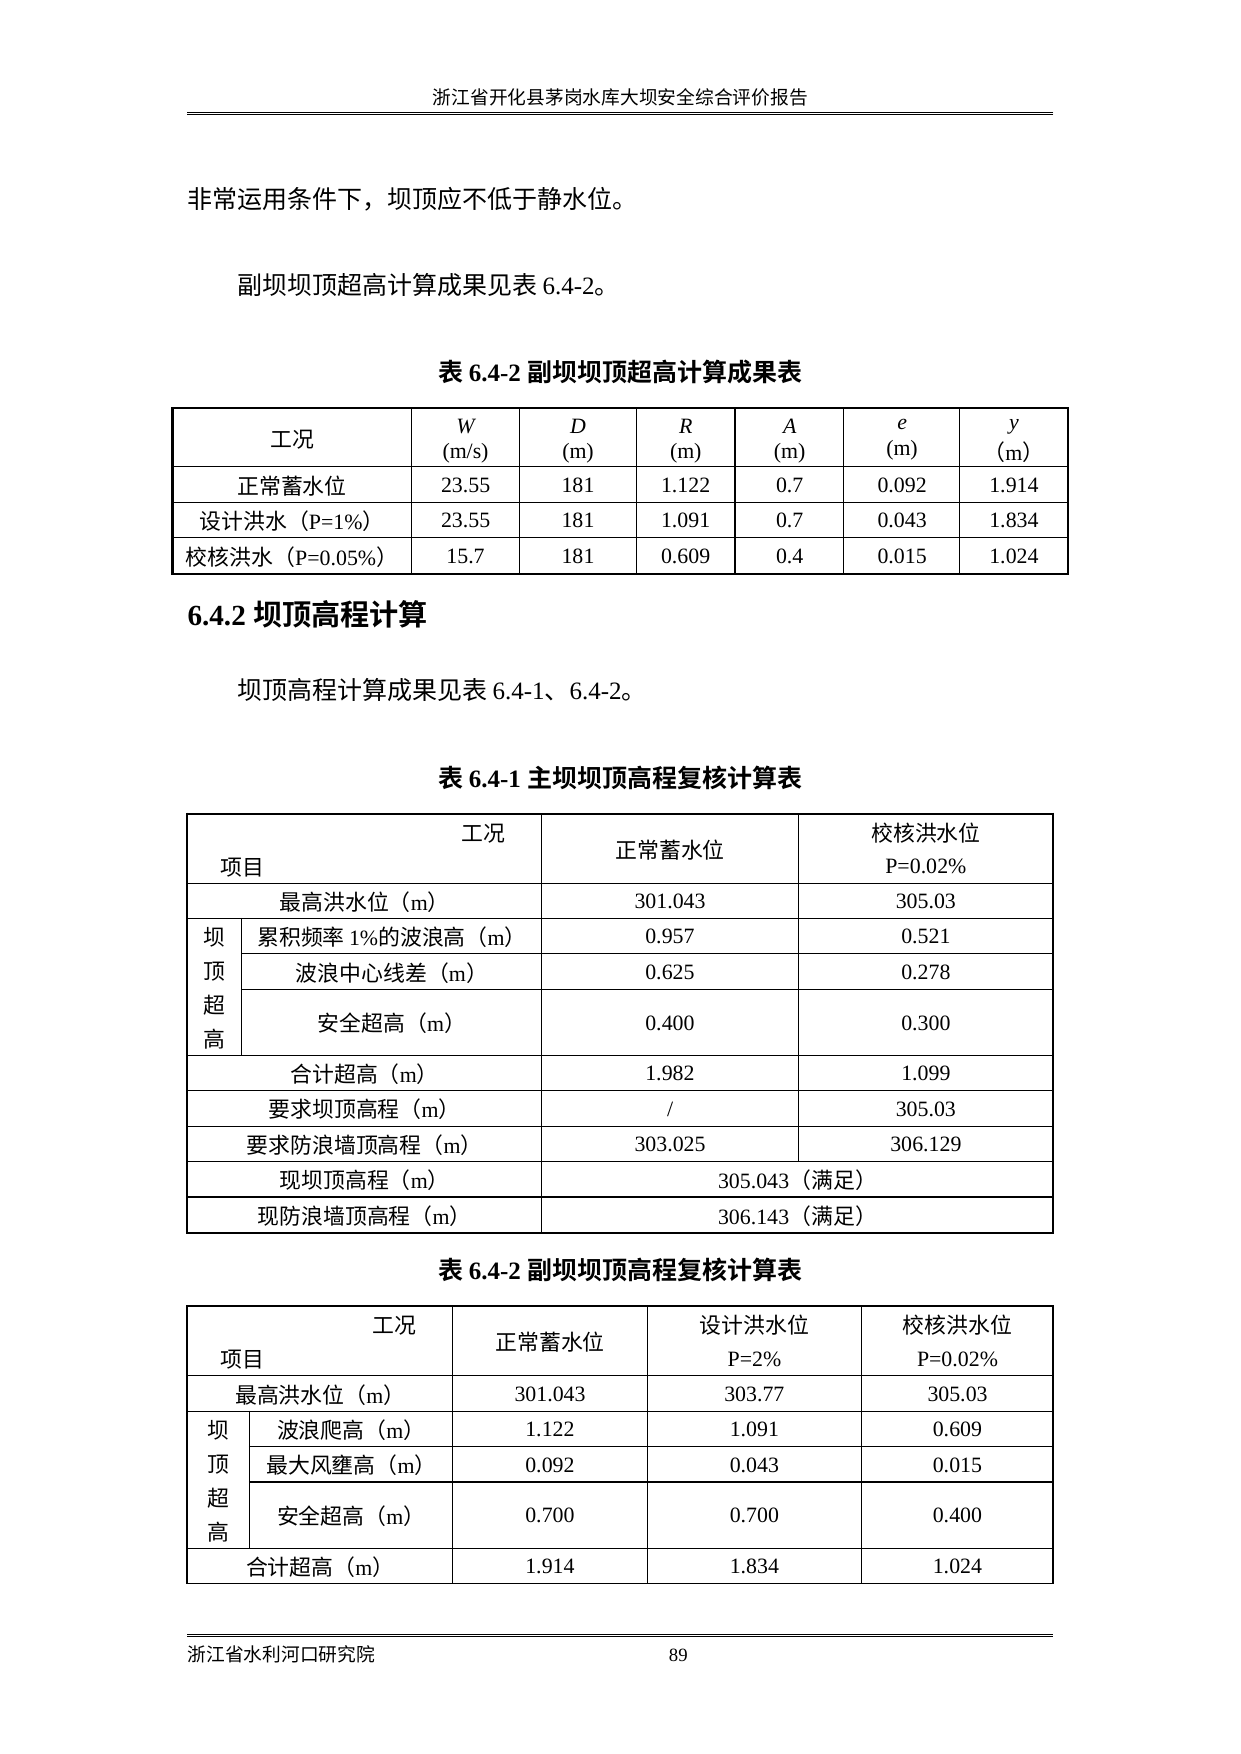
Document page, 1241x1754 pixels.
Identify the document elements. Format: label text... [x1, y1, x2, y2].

table_header 设计洪水位 P=2% [648, 1307, 861, 1375]
table_cell 0.400 [862, 1483, 1052, 1547]
table_cell 0.700 [648, 1483, 861, 1547]
subtitle 6.4.2 坝顶高程计算 [187, 592, 1053, 634]
table_cell 305.03 [862, 1376, 1052, 1411]
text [187, 164, 1053, 232]
table_cell 305.03 [799, 884, 1052, 918]
table_cell 1.914 [960, 467, 1067, 502]
table_header 工况 项目 [188, 1307, 452, 1375]
table_cell 0.957 [542, 919, 798, 953]
table_cell 坝顶超高 [188, 919, 241, 1055]
table_cell 最大风壅高（m） [250, 1447, 452, 1481]
table_cell 波浪爬高（m） [250, 1412, 452, 1446]
table_cell 1.099 [799, 1056, 1052, 1090]
table_header 工况 项目 [188, 815, 541, 882]
table_header 工况 [174, 409, 411, 466]
table_cell 1.122 [453, 1412, 647, 1446]
table_cell 0.278 [799, 954, 1052, 989]
table_header 校核洪水位 P=0.02% [862, 1307, 1052, 1375]
table_cell 15.7 [412, 538, 519, 572]
table_cell 23.55 [412, 467, 519, 502]
table_cell 306.129 [799, 1127, 1052, 1161]
table_cell 301.043 [542, 884, 798, 918]
table_cell 1.024 [960, 538, 1067, 572]
table_cell 1.982 [542, 1056, 798, 1090]
table_header W (m/s) [412, 409, 519, 466]
table_cell 0.043 [844, 503, 959, 537]
table_cell 要求坝顶高程（m） [188, 1091, 541, 1126]
table_header R (m) [637, 409, 734, 466]
table_header e (m) [844, 409, 959, 466]
table_cell 1.122 [637, 467, 734, 502]
table_cell 0.015 [844, 538, 959, 572]
table_cell 303.025 [542, 1127, 798, 1161]
table_cell 181 [520, 467, 636, 502]
text 坝顶高程计算成果见表6.4-1、6.4-2。 [187, 655, 1053, 723]
table_cell 0.625 [542, 954, 798, 989]
table_cell 305.043（满足） [542, 1162, 1052, 1196]
table_cell 0.609 [637, 538, 734, 572]
table_cell 0.300 [799, 990, 1052, 1055]
table_cell 安全超高（m） [242, 990, 541, 1055]
table_cell 0.015 [862, 1447, 1052, 1481]
table_cell 0.4 [736, 538, 843, 572]
table_cell 301.043 [453, 1376, 647, 1411]
table_cell 0.521 [799, 919, 1052, 953]
table_cell 1.091 [637, 503, 734, 537]
table_cell 现坝顶高程（m） [188, 1162, 541, 1196]
table_cell 累积频率1%的波浪高（m） [242, 919, 541, 953]
table_cell 合计超高（m） [188, 1056, 541, 1090]
table_cell 1.834 [648, 1549, 861, 1583]
table_cell 0.7 [736, 503, 843, 537]
table_header 正常蓄水位 [542, 815, 798, 882]
table_cell 坝顶超高 [188, 1412, 249, 1547]
table_cell 305.03 [799, 1091, 1052, 1126]
table_cell 校核洪水（P=0.05%） [174, 538, 411, 572]
table_cell 0.400 [542, 990, 798, 1055]
table_cell 1.091 [648, 1412, 861, 1446]
table_cell 306.143（满足） [542, 1198, 1052, 1232]
table_cell 0.043 [648, 1447, 861, 1481]
text 表6.4-2 副坝坝顶高程复核计算表 [187, 1251, 1053, 1287]
table_cell 23.55 [412, 503, 519, 537]
table_cell 0.092 [453, 1447, 647, 1481]
table_cell 0.700 [453, 1483, 647, 1547]
table_cell 1.834 [960, 503, 1067, 537]
table_cell 0.7 [736, 467, 843, 502]
table_cell 181 [520, 503, 636, 537]
text 表6.4-1 主坝坝顶高程复核计算表 [187, 758, 1053, 794]
text 副坝坝顶超高计算成果见表6.4-2。 [187, 250, 1053, 318]
table_cell 1.914 [453, 1549, 647, 1583]
table_cell 0.609 [862, 1412, 1052, 1446]
table_cell 0.092 [844, 467, 959, 502]
table_cell 181 [520, 538, 636, 572]
text 表6.4-2 副坝坝顶超高计算成果表 [187, 353, 1053, 389]
table_header A (m) [736, 409, 843, 466]
table_cell 最高洪水位（m） [188, 884, 541, 918]
table_cell 要求防浪墙顶高程（m） [188, 1127, 541, 1161]
table_header y （m） [960, 409, 1067, 466]
table_header 校核洪水位 P=0.02% [799, 815, 1052, 882]
table_header 正常蓄水位 [453, 1307, 647, 1375]
table_cell 最高洪水位（m） [188, 1376, 452, 1411]
table_header D (m) [520, 409, 636, 466]
table_cell / [542, 1091, 798, 1126]
table_cell 现防浪墙顶高程（m） [188, 1198, 541, 1232]
table_cell 1.024 [862, 1549, 1052, 1583]
table_cell 正常蓄水位 [174, 467, 411, 502]
table_cell 合计超高（m） [188, 1549, 452, 1583]
table_cell 设计洪水（P=1%） [174, 503, 411, 537]
table_cell 安全超高（m） [250, 1483, 452, 1547]
table_cell 波浪中心线差（m） [242, 954, 541, 989]
table_cell 303.77 [648, 1376, 861, 1411]
